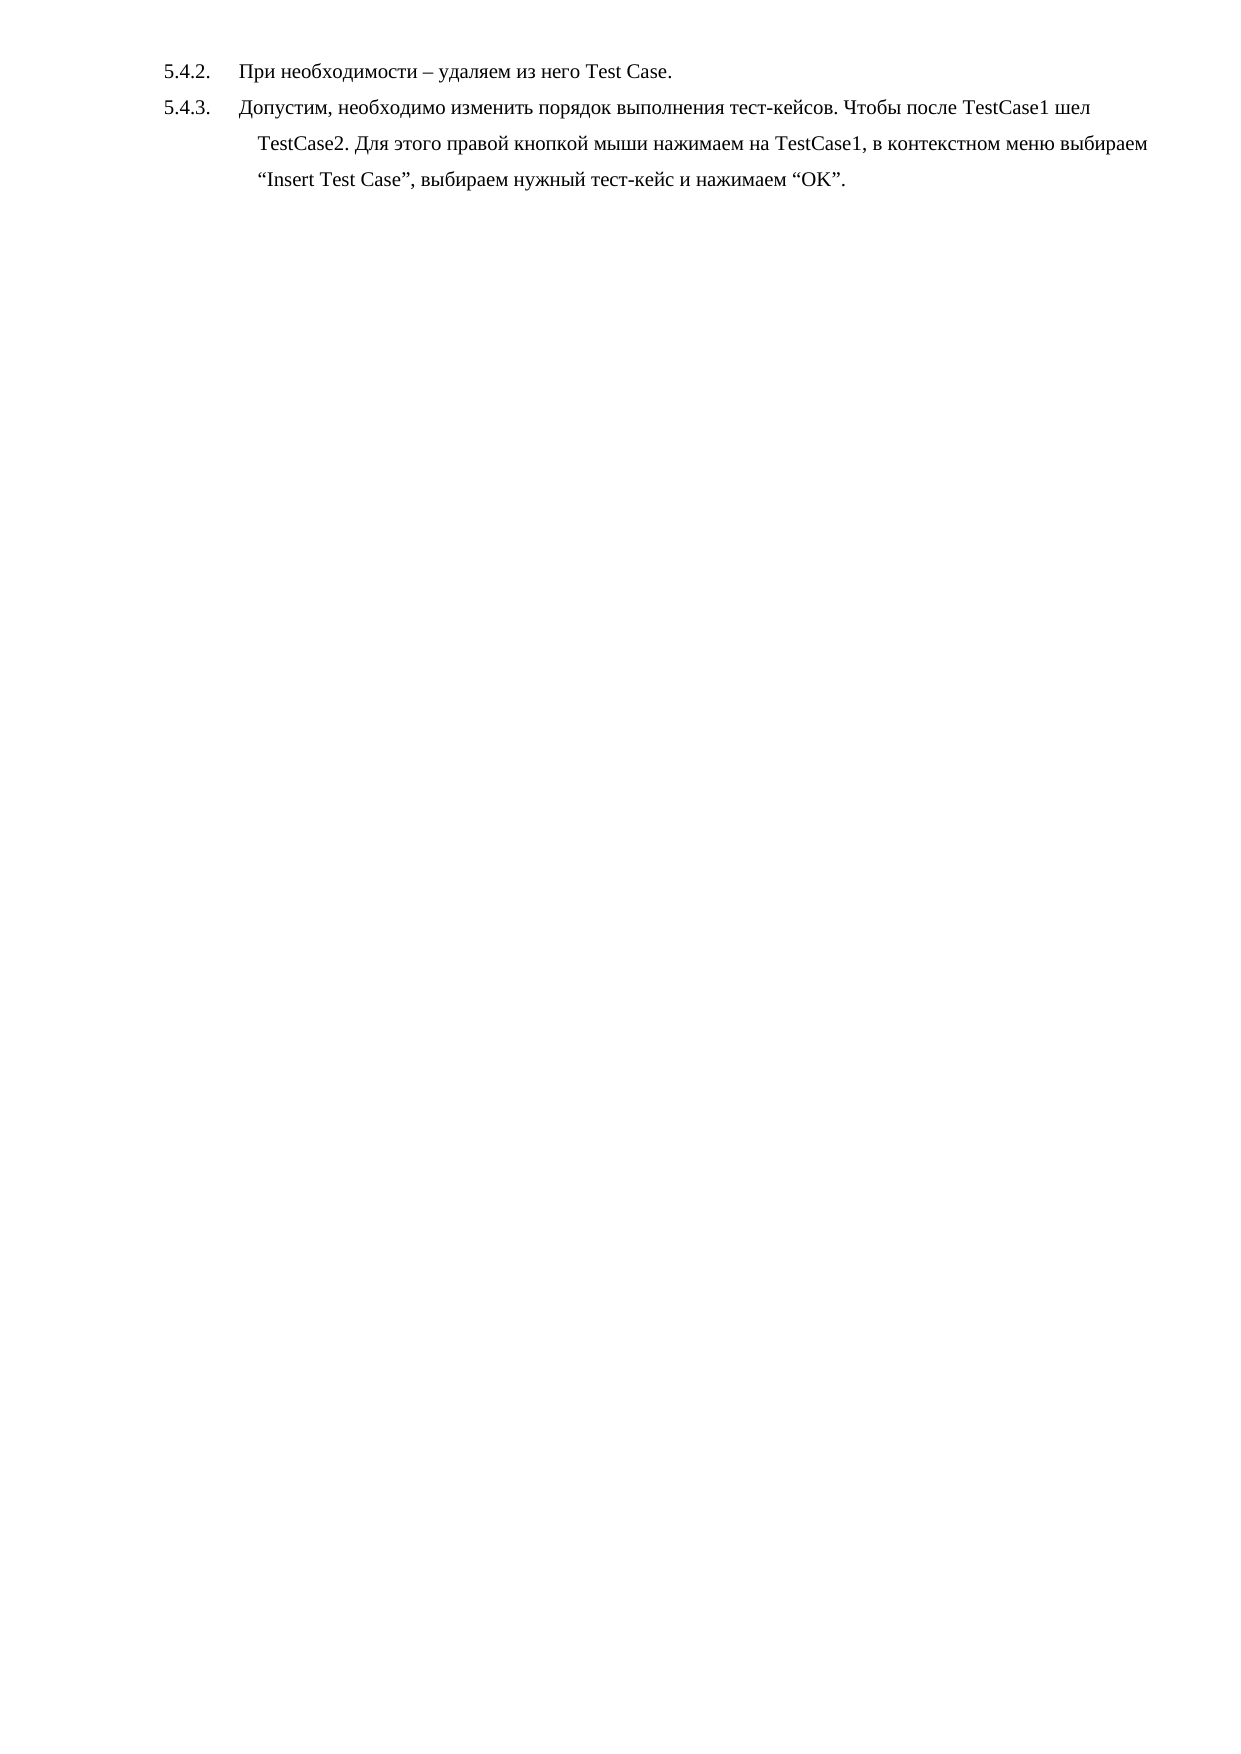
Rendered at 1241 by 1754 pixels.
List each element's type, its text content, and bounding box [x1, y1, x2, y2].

list Допустим, необходимо изменить порядок выполнения тест-кейсов. Чтобы после TestCase1 шел TestCase2. Для этого правой кнопкой мыши нажимаем на TestCase1, в контекстном меню выбираем “Insert Test Case”, выбираем нужный тест-кейс и нажимаем “OK”. [164, 95, 1181, 191]
list При необходимости – удаляем из него Test Case. [164, 59, 1181, 83]
